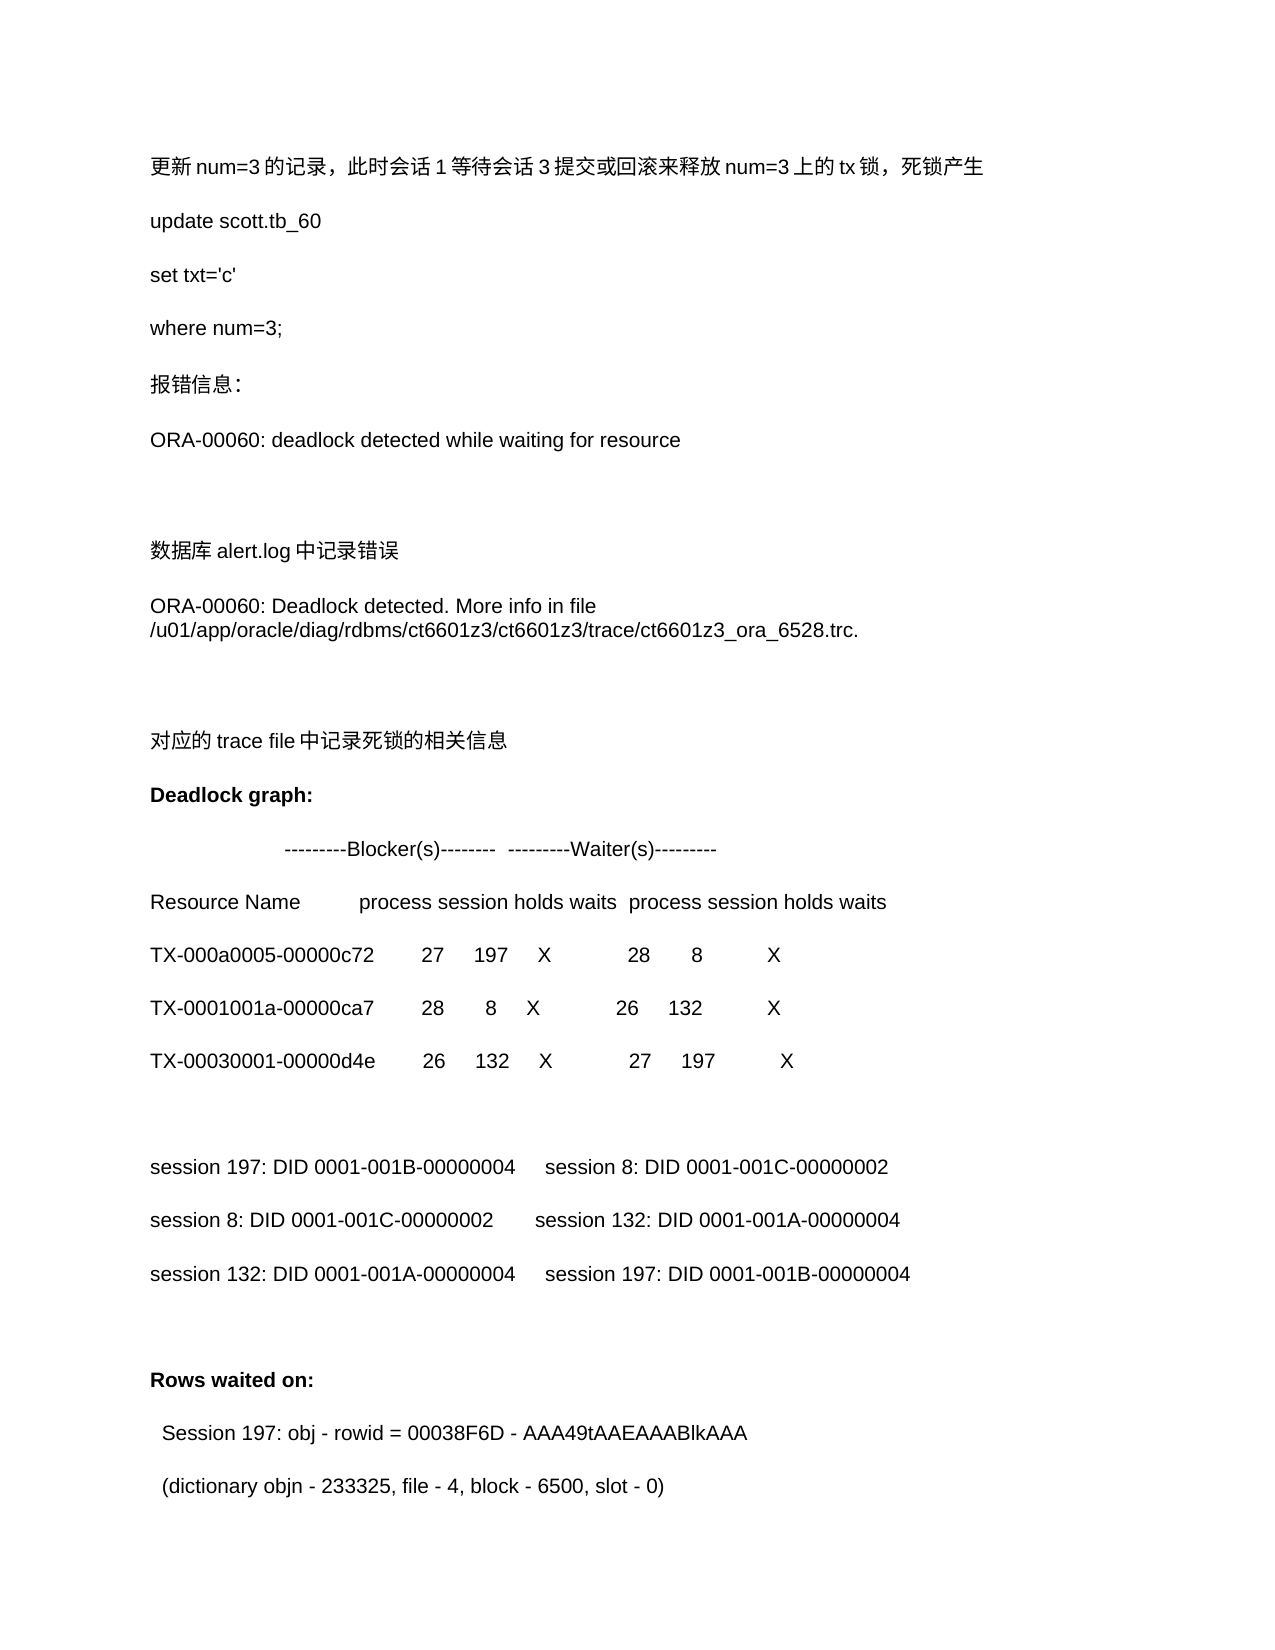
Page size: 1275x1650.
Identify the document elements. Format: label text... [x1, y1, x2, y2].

text TX-000a0005-00000c72 27 197 X 28 8 X [150, 943, 1125, 967]
text 对应的trace file中记录死锁的相关信息 [150, 724, 1125, 754]
text ORA-00060: deadlock detected while waiting for resource [150, 428, 1125, 452]
text (dictionary objn - 233325, file - 4, block - 6500, slot - 0) [150, 1474, 1125, 1498]
text ORA-00060: Deadlock detected. More info in file /u01/app/oracle/diag/rdbms/ct6601z3/ct6601z3/trace/ct6601z3_ora_6528.trc. [150, 594, 1125, 642]
text update scott.tb_60 [150, 209, 1125, 233]
text 报错信息： [150, 369, 1125, 399]
text session 197: DID 0001-001B-00000004 session 8: DID 0001-001C-00000002 [150, 1155, 1125, 1179]
text set txt='c' [150, 262, 1125, 286]
text Session 197: obj - rowid = 00038F6D - AAA49tAAEAAABlkAAA [150, 1421, 1125, 1445]
text TX-0001001a-00000ca7 28 8 X 26 132 X [150, 996, 1125, 1020]
text TX-00030001-00000d4e 26 132 X 27 197 X [150, 1049, 1125, 1073]
text Deadlock graph: [150, 783, 1125, 807]
text ---------Blocker(s)-------- ---------Waiter(s)--------- [150, 836, 1125, 860]
text Rows waited on: [150, 1368, 1125, 1392]
text 数据库alert.log中记录错误 [150, 534, 1125, 564]
text 更新num=3的记录，此时会话1等待会话3提交或回滚来释放num=3上的tx锁，死锁产生 [150, 150, 1125, 180]
text Resource Name process session holds waits process session holds waits [150, 889, 1125, 913]
text where num=3; [150, 316, 1125, 339]
text session 8: DID 0001-001C-00000002 session 132: DID 0001-001A-00000004 [150, 1208, 1125, 1232]
text session 132: DID 0001-001A-00000004 session 197: DID 0001-001B-00000004 [150, 1261, 1125, 1285]
